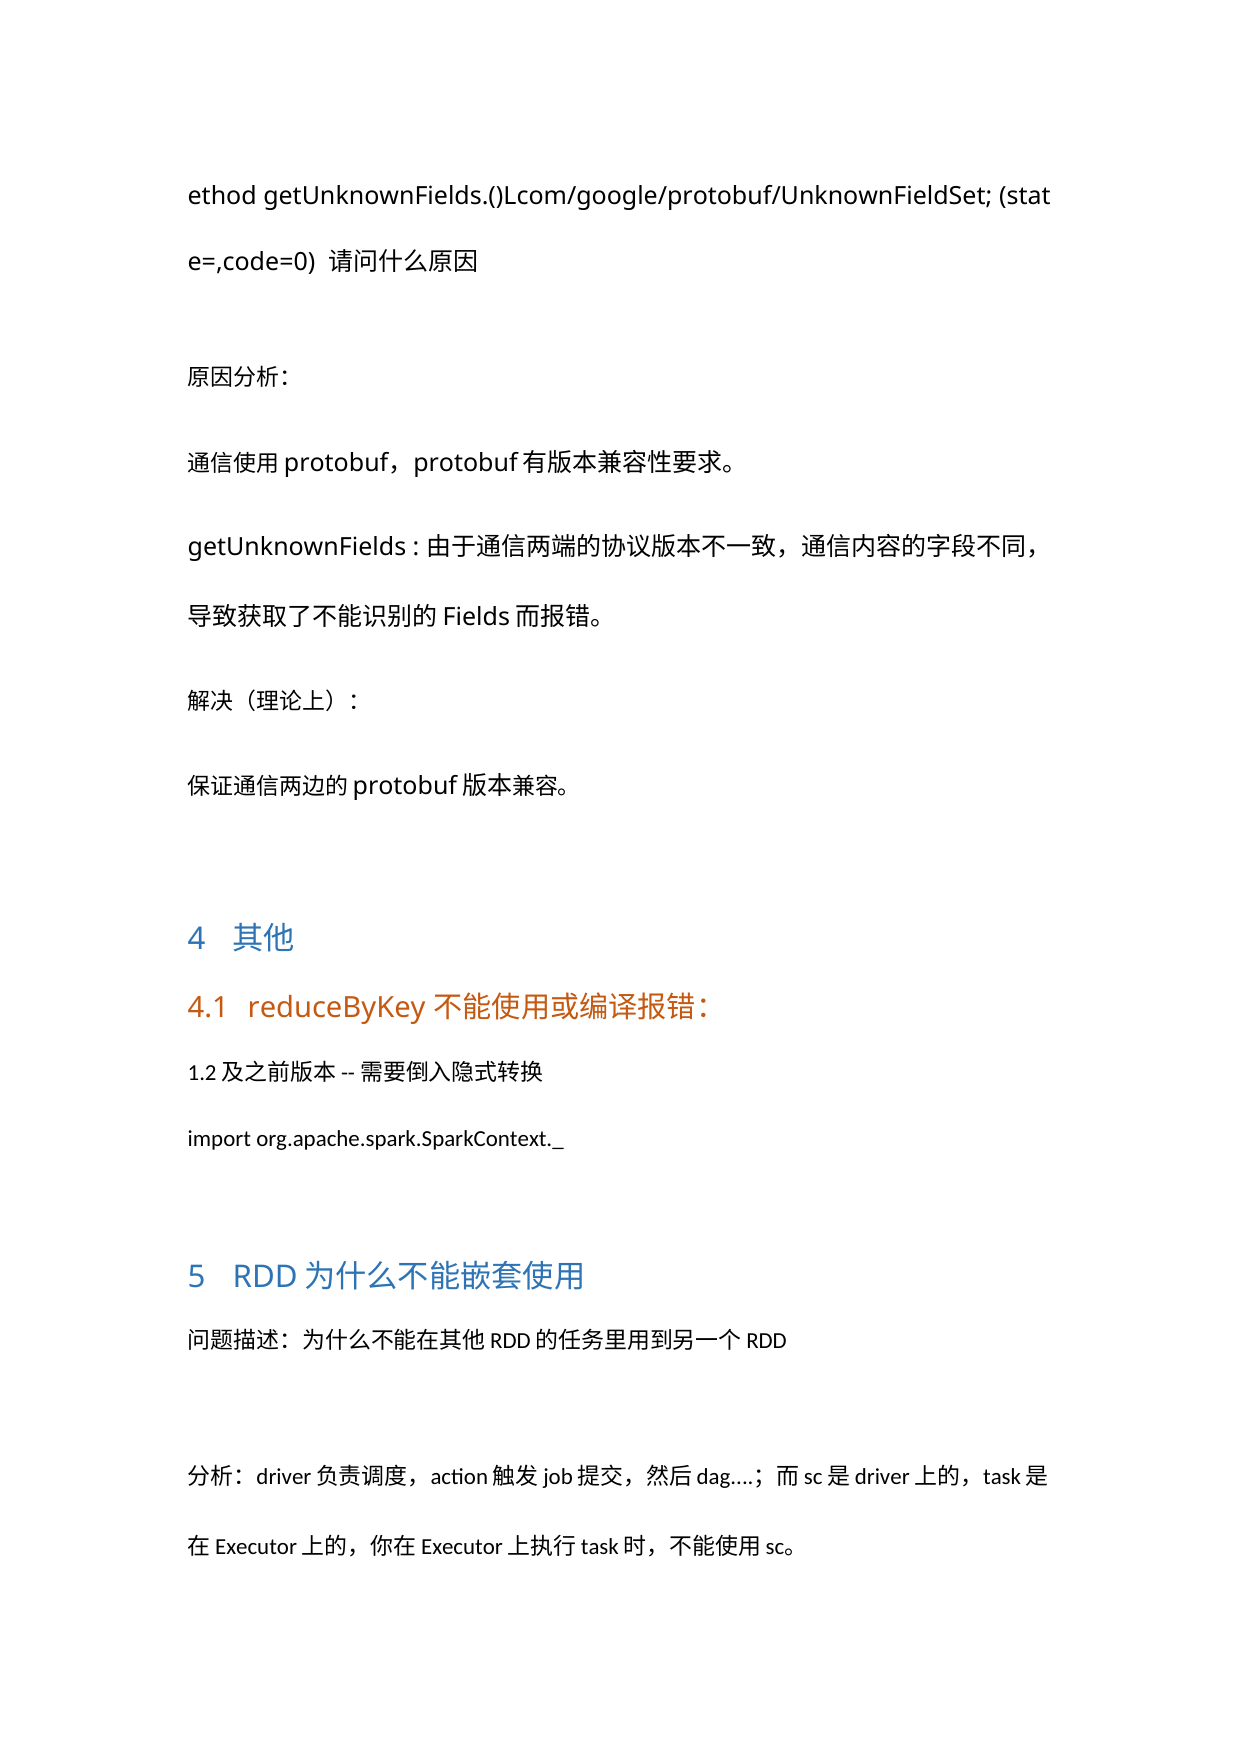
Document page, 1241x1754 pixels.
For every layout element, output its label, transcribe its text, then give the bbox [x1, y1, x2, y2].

subtitle RDD为什么不能嵌套使用 [187, 1241, 1053, 1306]
text 分析：driver负责调度，action触发job提交，然后dag....；而sc是driver上的，task是在Executor上的，你在Executor上执行task时，不能使用sc。 [187, 1442, 1053, 1577]
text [187, 162, 1053, 292]
text 1.2及之前版本 -- 需要倒入隐式转换 [187, 1038, 1053, 1103]
subtitle 其他 [187, 903, 1053, 968]
text 问题描述：为什么不能在其他RDD的任务里用到另一个RDD [187, 1306, 1053, 1371]
subtitle reduceByKey 不能使用或编译报错： [187, 973, 1053, 1038]
text getUnknownFields : 由于通信两端的协议版本不一致，通信内容的字段不同，导致获取了不能识别的Fields而报错。 [187, 512, 1053, 647]
text 解决（理论上）： [187, 667, 1053, 732]
text 保证通信两边的protobuf版本兼容。 [187, 751, 1053, 816]
text 原因分析： [187, 343, 1053, 408]
text 通信使用protobuf，protobuf有版本兼容性要求。 [187, 428, 1053, 493]
text import org.apache.spark.SparkContext._ [187, 1122, 1053, 1154]
